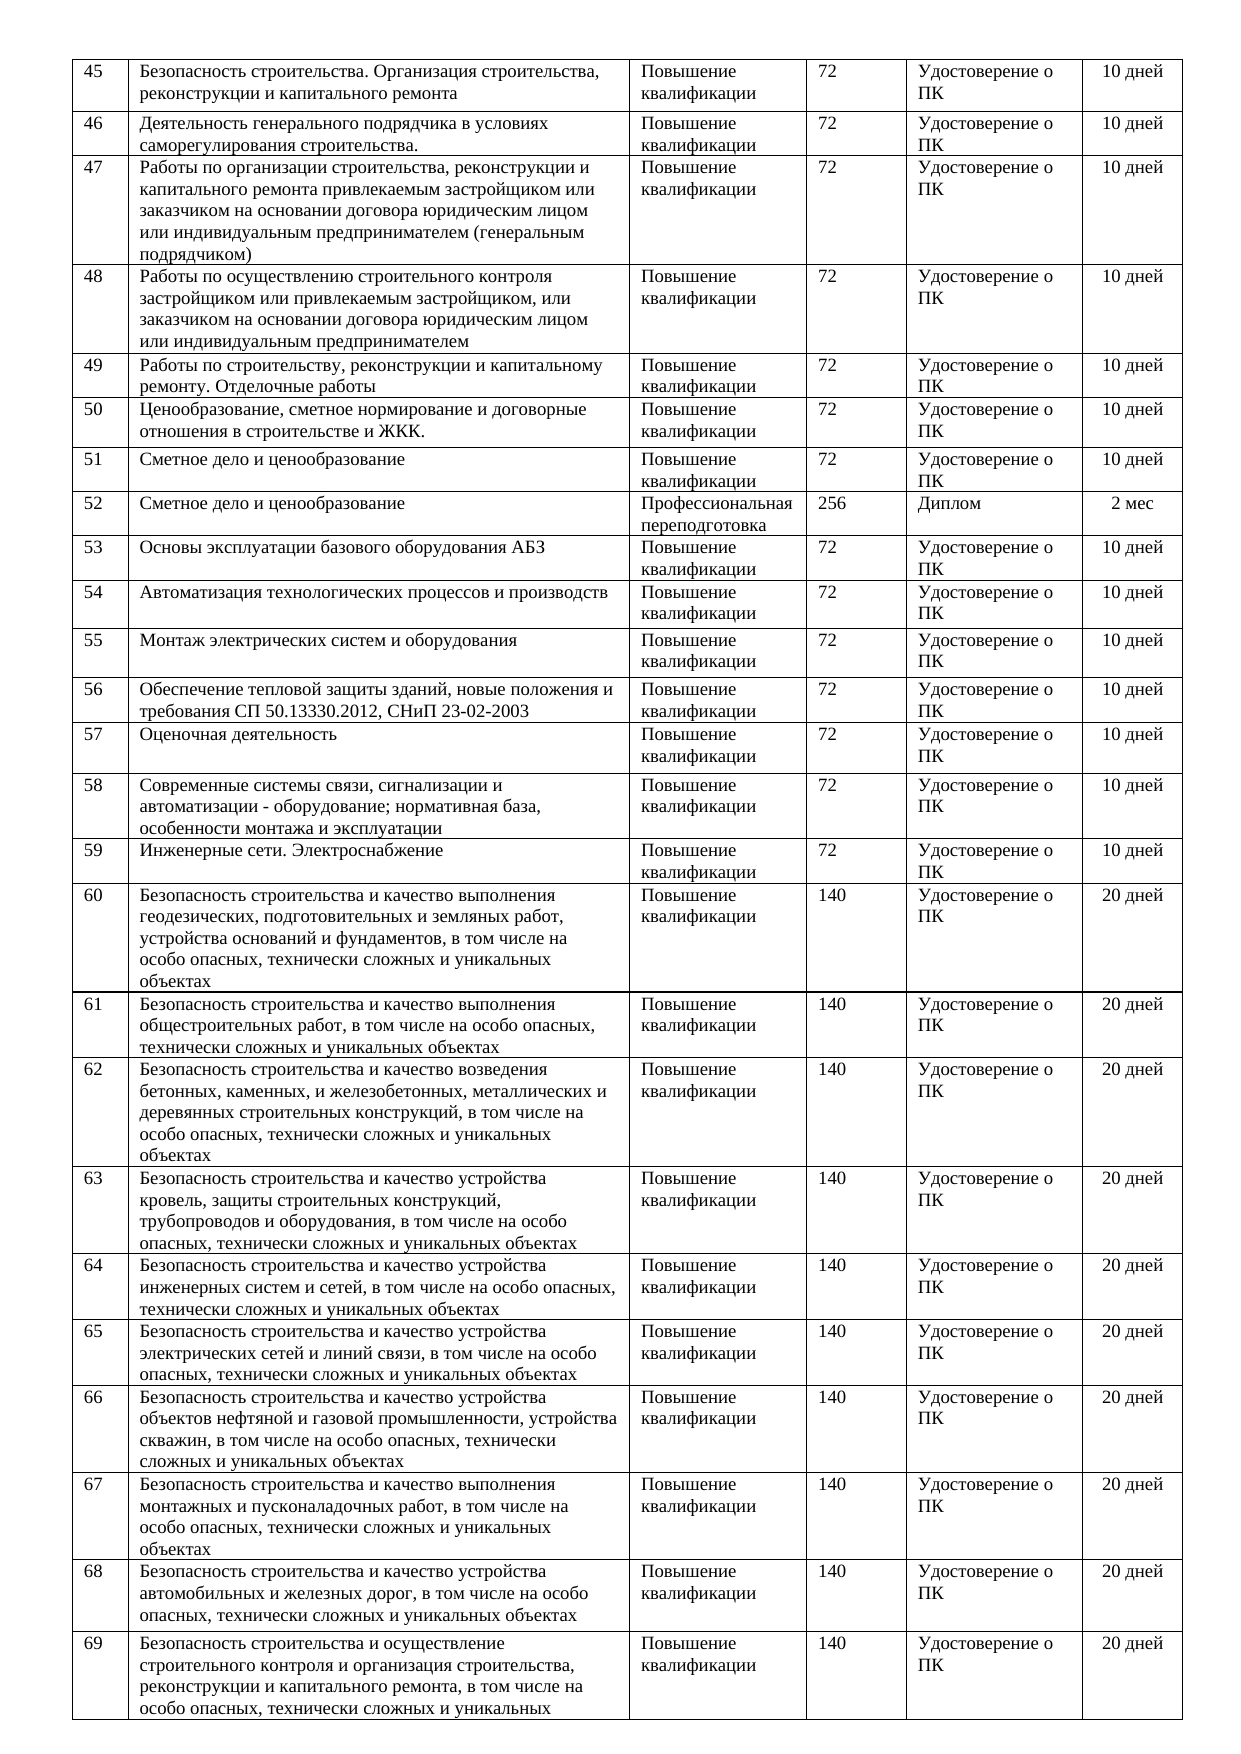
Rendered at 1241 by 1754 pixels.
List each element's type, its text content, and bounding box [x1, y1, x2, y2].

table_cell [630, 1560, 806, 1631]
table_cell Безопасность строительства и качество устройства объектов нефтяной и газовой промышленности, устройства скважин, в том числе на особо опасных, технически сложных и уникальных объектах [129, 1386, 629, 1472]
table_cell Безопасность строительства и качество устройства инженерных систем и сетей, в том числе на особо опасных, технически сложных и уникальных объектах [129, 1254, 629, 1319]
table_cell 72 [807, 398, 906, 447]
table_cell Повышение квалификации [630, 1320, 806, 1385]
table_cell 140 [807, 1560, 906, 1631]
table_cell Основы эксплуатации базового оборудования АБЗ [129, 536, 629, 579]
table_cell Сметное дело и ценообразование [129, 448, 629, 491]
table_cell Безопасность строительства и качество возведения бетонных, каменных, и железобетонных, металлических и деревянных строительных конструкций, в том числе на особо опасных, технически сложных и уникальных объектах [129, 1058, 629, 1166]
table_cell Диплом [907, 492, 1082, 535]
table_cell Современные системы связи, сигнализации и автоматизации - оборудование; нормативная база, особенности монтажа и эксплуатации [129, 774, 629, 838]
table_cell 140 [807, 884, 906, 991]
table_cell Повышение квалификации [630, 839, 806, 882]
table_cell 46 [73, 112, 128, 155]
table_cell Удостоверение о ПК [907, 723, 1082, 773]
table_cell 72 [807, 723, 906, 773]
table_cell 10 дней [1083, 723, 1182, 773]
table_cell Работы по организации строительства, реконструкции и капитального ремонта привлекаемым застройщиком или заказчиком на основании договора юридическим лицом или индивидуальным предпринимателем (генеральным подрядчиком) [129, 156, 629, 264]
table_cell Удостоверение о ПК [907, 678, 1082, 722]
table_cell Повышение квалификации [630, 1473, 806, 1559]
table_cell Повышение квалификации [630, 448, 806, 491]
table_cell 140 [807, 1473, 906, 1559]
table_cell 20 дней [1083, 1167, 1182, 1253]
table_cell 10 дней [1083, 265, 1182, 353]
table_cell 10 дней [1083, 678, 1182, 722]
table_cell Повышение квалификации [630, 1058, 806, 1166]
table_cell 58 [73, 774, 128, 838]
table_cell Удостоверение о ПК [907, 536, 1082, 579]
table_cell Повышение квалификации [630, 581, 806, 628]
table_cell Повышение квалификации [630, 536, 806, 579]
table_cell 68 [73, 1560, 128, 1631]
table_cell Удостоверение о ПК [907, 629, 1082, 677]
table_cell Удостоверение о ПК [907, 112, 1082, 155]
table_cell 55 [73, 629, 128, 677]
table_cell 72 [807, 156, 906, 264]
table_cell 53 [73, 536, 128, 579]
table_cell 60 [73, 884, 128, 991]
table_cell Оценочная деятельность [129, 723, 629, 773]
table_cell Удостоверение о ПК [907, 60, 1082, 111]
table_cell 140 [807, 1320, 906, 1385]
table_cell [630, 1632, 806, 1718]
table_cell Удостоверение о ПК [907, 1254, 1082, 1319]
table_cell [129, 1632, 629, 1718]
table_cell Деятельность генерального подрядчика в условиях саморегулирования строительства. [129, 112, 629, 155]
table_cell Безопасность строительства и качество выполнения общестроительных работ, в том числе на особо опасных, технически сложных и уникальных объектах [129, 993, 629, 1057]
table_cell Безопасность строительства и качество устройства электрических сетей и линий связи, в том числе на особо опасных, технически сложных и уникальных объектах [129, 1320, 629, 1385]
table_cell Повышение квалификации [630, 265, 806, 353]
table_cell Повышение квалификации [630, 354, 806, 397]
table_cell Удостоверение о ПК [907, 884, 1082, 991]
table_cell Удостоверение о ПК [907, 774, 1082, 838]
table_cell 57 [73, 723, 128, 773]
table_cell Повышение квалификации [630, 1386, 806, 1472]
table_cell 20 дней [1083, 1058, 1182, 1166]
table_cell 20 дней [1083, 1320, 1182, 1385]
table_cell 59 [73, 839, 128, 882]
table_cell Удостоверение о ПК [907, 448, 1082, 491]
table_cell 2 мес [1083, 492, 1182, 535]
table_cell Повышение квалификации [630, 993, 806, 1057]
table_cell Удостоверение о ПК [907, 1320, 1082, 1385]
table_cell 10 дней [1083, 398, 1182, 447]
table_cell Удостоверение о ПК [907, 839, 1082, 882]
table_cell Монтаж электрических систем и оборудования [129, 629, 629, 677]
table_cell 72 [807, 112, 906, 155]
table_cell 72 [807, 536, 906, 579]
table_cell 72 [807, 774, 906, 838]
table_cell 10 дней [1083, 629, 1182, 677]
table_cell 10 дней [1083, 156, 1182, 264]
table_cell Удостоверение о ПК [907, 398, 1082, 447]
table_cell 54 [73, 581, 128, 628]
table_cell 67 [73, 1473, 128, 1559]
table_cell 72 [807, 629, 906, 677]
table_cell Повышение квалификации [630, 774, 806, 838]
table_cell 10 дней [1083, 448, 1182, 491]
table_cell 10 дней [1083, 536, 1182, 579]
table_cell 10 дней [1083, 60, 1182, 111]
table_cell Повышение квалификации [630, 884, 806, 991]
table_cell Ценообразование, сметное нормирование и договорные отношения в строительстве и ЖКК. [129, 398, 629, 447]
table_cell 72 [807, 265, 906, 353]
table_cell Безопасность строительства и качество устройства автомобильных и железных дорог, в том числе на особо опасных, технически сложных и уникальных объектах [129, 1560, 629, 1631]
table_cell 140 [807, 1254, 906, 1319]
table_cell Безопасность строительства и качество устройства кровель, защиты строительных конструкций, трубопроводов и оборудования, в том числе на особо опасных, технически сложных и уникальных объектах [129, 1167, 629, 1253]
table_cell 20 дней [1083, 884, 1182, 991]
table_cell 45 [73, 60, 128, 111]
table_cell Обеспечение тепловой защиты зданий, новые положения и требования СП 50.13330.2012, СНиП 23-02-2003 [129, 678, 629, 722]
table_cell Удостоверение о ПК [907, 1058, 1082, 1166]
table_cell 52 [73, 492, 128, 535]
table_cell 140 [807, 1167, 906, 1253]
table_cell Работы по строительству, реконструкции и капитальному ремонту. Отделочные работы [129, 354, 629, 397]
table_cell 69 [73, 1632, 128, 1718]
table_cell 256 [807, 492, 906, 535]
table_cell Безопасность строительства. Организация строительства, реконструкции и капитального ремонта [129, 60, 629, 111]
table_cell 72 [807, 678, 906, 722]
table_cell 63 [73, 1167, 128, 1253]
table_cell Удостоверение о ПК [907, 1473, 1082, 1559]
table_cell Повышение квалификации [630, 1167, 806, 1253]
table_cell 72 [807, 354, 906, 397]
table_cell Сметное дело и ценообразование [129, 492, 629, 535]
table_cell Повышение квалификации [630, 1254, 806, 1319]
table_cell 56 [73, 678, 128, 722]
table_cell Удостоверение о ПК [907, 581, 1082, 628]
table_cell 64 [73, 1254, 128, 1319]
table_cell 10 дней [1083, 112, 1182, 155]
table_cell 140 [807, 1632, 906, 1718]
table_cell Удостоверение о ПК [907, 354, 1082, 397]
table_cell Удостоверение о ПК [907, 1167, 1082, 1253]
table_cell 50 [73, 398, 128, 447]
table_cell 140 [807, 1386, 906, 1472]
table_cell 10 дней [1083, 774, 1182, 838]
table_cell Повышение квалификации [630, 398, 806, 447]
table_cell 49 [73, 354, 128, 397]
table_cell 62 [73, 1058, 128, 1166]
table_cell 20 дней [1083, 1254, 1182, 1319]
table_cell 65 [73, 1320, 128, 1385]
table_cell Удостоверение о ПК [907, 993, 1082, 1057]
table_cell Автоматизация технологических процессов и производств [129, 581, 629, 628]
table_cell Безопасность строительства и качество выполнения геодезических, подготовительных и земляных работ, устройства оснований и фундаментов, в том числе на особо опасных, технически сложных и уникальных объектах [129, 884, 629, 991]
table_cell 72 [807, 60, 906, 111]
table_cell 10 дней [1083, 839, 1182, 882]
table_cell Повышение квалификации [630, 678, 806, 722]
table_cell 20 дней [1083, 993, 1182, 1057]
table_cell 140 [807, 1058, 906, 1166]
table_cell Удостоверение о ПК [907, 265, 1082, 353]
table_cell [630, 112, 806, 155]
table_cell 20 дней [1083, 1560, 1182, 1631]
table_cell 61 [73, 993, 128, 1057]
table_cell Работы по осуществлению строительного контроля застройщиком или привлекаемым застройщиком, или заказчиком на основании договора юридическим лицом или индивидуальным предпринимателем [129, 265, 629, 353]
table_cell 10 дней [1083, 354, 1182, 397]
table_cell 72 [807, 839, 906, 882]
table_cell 10 дней [1083, 581, 1182, 628]
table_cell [630, 60, 806, 111]
table_cell 72 [807, 581, 906, 628]
table_cell Безопасность строительства и качество выполнения монтажных и пусконаладочных работ, в том числе на особо опасных, технически сложных и уникальных объектах [129, 1473, 629, 1559]
table_cell Удостоверение о ПК [907, 156, 1082, 264]
table_cell Повышение квалификации [630, 723, 806, 773]
table_cell Удостоверение о ПК [907, 1386, 1082, 1472]
table_cell 51 [73, 448, 128, 491]
table_cell Повышение квалификации [630, 629, 806, 677]
table_cell 47 [73, 156, 128, 264]
table_cell Профессиональная переподготовка [630, 492, 806, 535]
table_cell 20 дней [1083, 1473, 1182, 1559]
table_cell 48 [73, 265, 128, 353]
table_cell Повышение квалификации [630, 156, 806, 264]
table_cell 72 [807, 448, 906, 491]
table_cell Удостоверение о ПК [907, 1560, 1082, 1631]
table_cell 140 [807, 993, 906, 1057]
table_cell 66 [73, 1386, 128, 1472]
table_cell Удостоверение о ПК [907, 1632, 1082, 1718]
table_cell 20 дней [1083, 1632, 1182, 1718]
table_cell 20 дней [1083, 1386, 1182, 1472]
table_cell Инженерные сети. Электроснабжение [129, 839, 629, 882]
